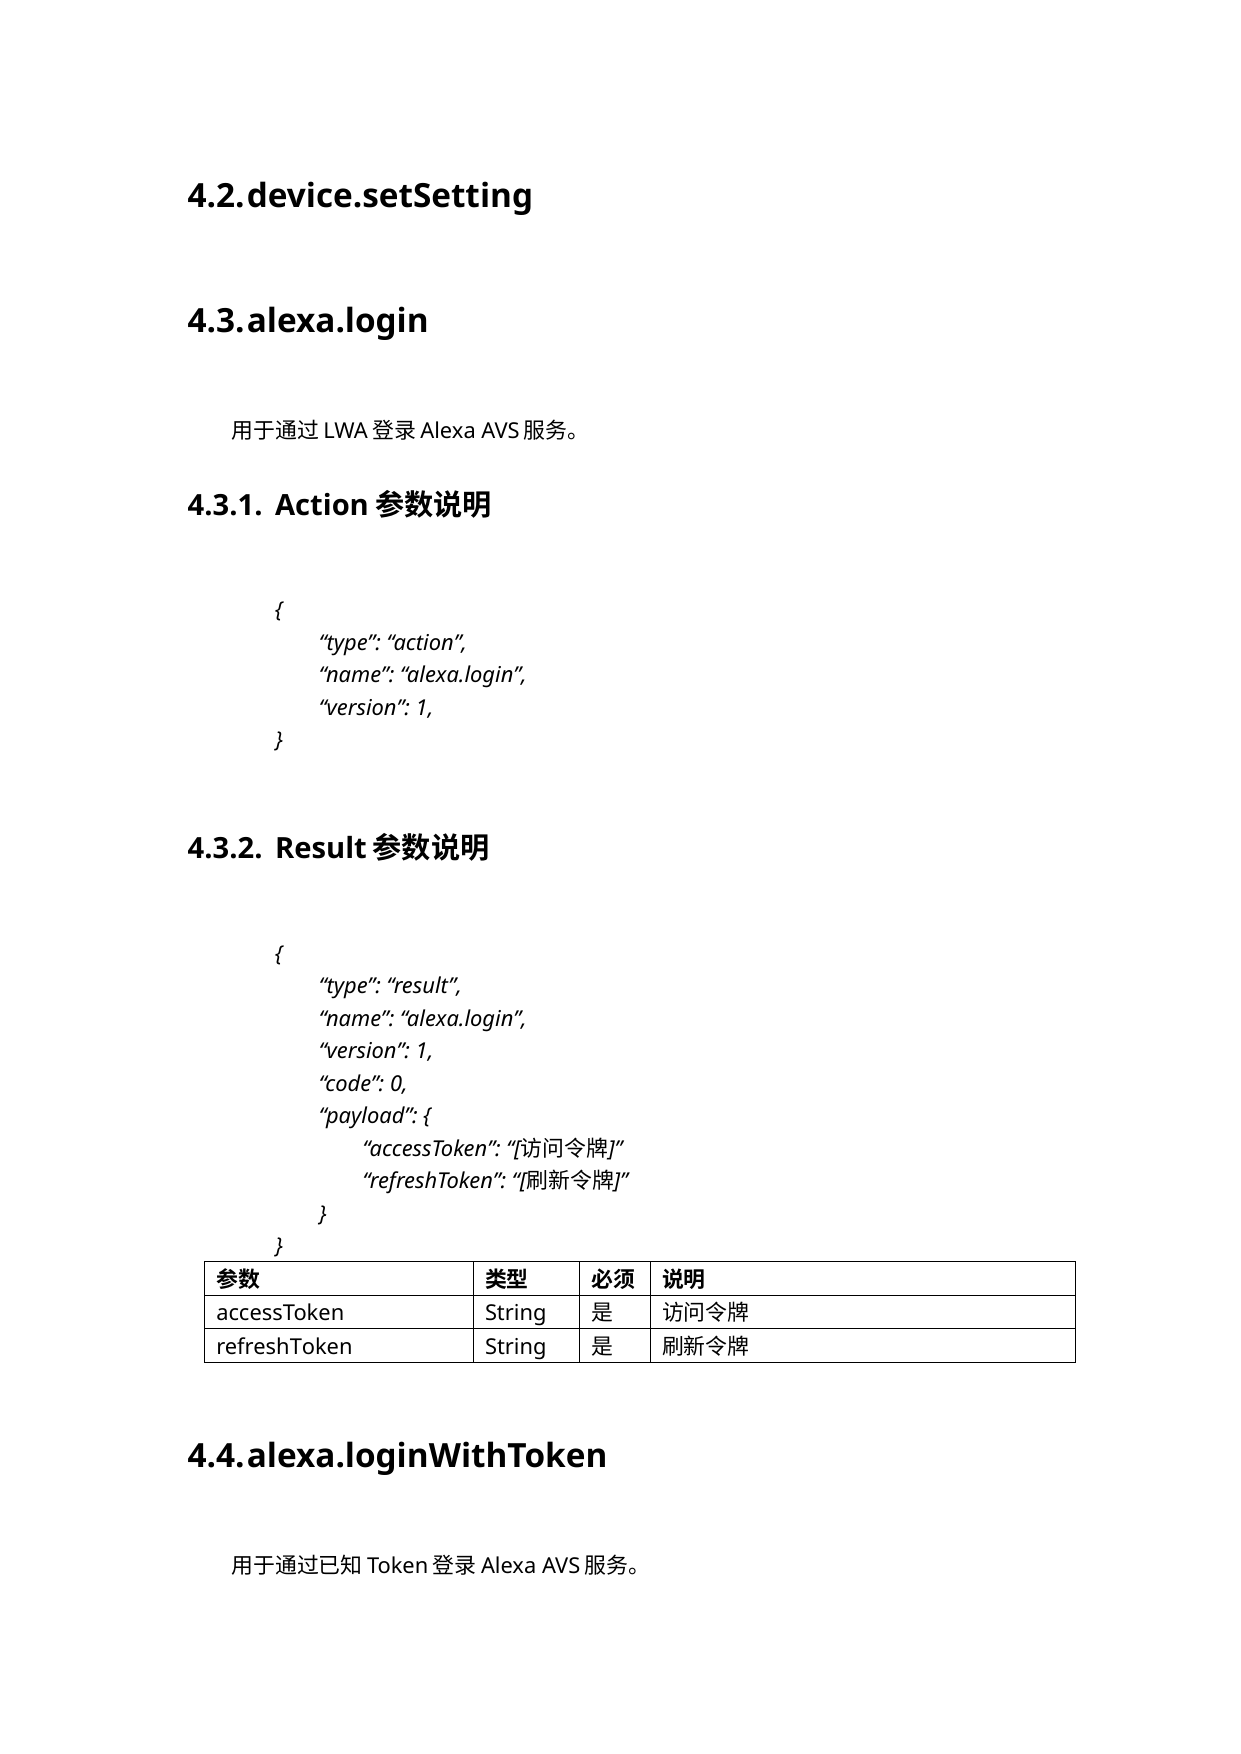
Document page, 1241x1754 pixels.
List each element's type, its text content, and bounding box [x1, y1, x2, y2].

text “accessToken”: “[访问令牌]” [319, 1131, 1053, 1164]
subtitle alexa.login [187, 287, 1053, 352]
table_cell 访问令牌 [651, 1296, 1075, 1328]
text } [275, 1229, 1053, 1261]
table_header 说明 [651, 1262, 1075, 1295]
text “type”: “action”, [275, 626, 1053, 658]
subtitle Action参数说明 [187, 472, 1053, 537]
text “payload”: { [275, 1099, 1053, 1131]
table_cell 是 [580, 1296, 650, 1328]
table_cell 是 [580, 1329, 650, 1362]
subtitle Result参数说明 [187, 815, 1053, 880]
text 用于通过已知Token登录Alexa AVS服务。 [231, 1548, 1053, 1580]
subtitle alexa.loginWithToken [187, 1422, 1053, 1487]
table_header 必须 [580, 1262, 650, 1295]
text { [275, 936, 1053, 969]
table_cell String [474, 1329, 579, 1362]
text “code”: 0, [275, 1066, 1053, 1099]
table_cell refreshToken [205, 1329, 473, 1362]
text “refreshToken”: “[刷新令牌]” [319, 1164, 1053, 1196]
table_cell accessToken [205, 1296, 473, 1328]
table_cell 刷新令牌 [651, 1329, 1075, 1362]
table_header 类型 [474, 1262, 579, 1295]
text { [275, 593, 1053, 626]
text “version”: 1, [275, 1034, 1053, 1066]
text “type”: “result”, [275, 969, 1053, 1001]
table_cell String [474, 1296, 579, 1328]
text “version”: 1, [275, 691, 1053, 723]
text 用于通过LWA登录Alexa AVS服务。 [231, 412, 1053, 445]
table_header 参数 [205, 1262, 473, 1295]
subtitle device.setSetting [187, 162, 1053, 227]
text } [275, 723, 1053, 756]
text “name”: “alexa.login”, [275, 1001, 1053, 1034]
text } [275, 1196, 1053, 1229]
text “name”: “alexa.login”, [275, 658, 1053, 691]
